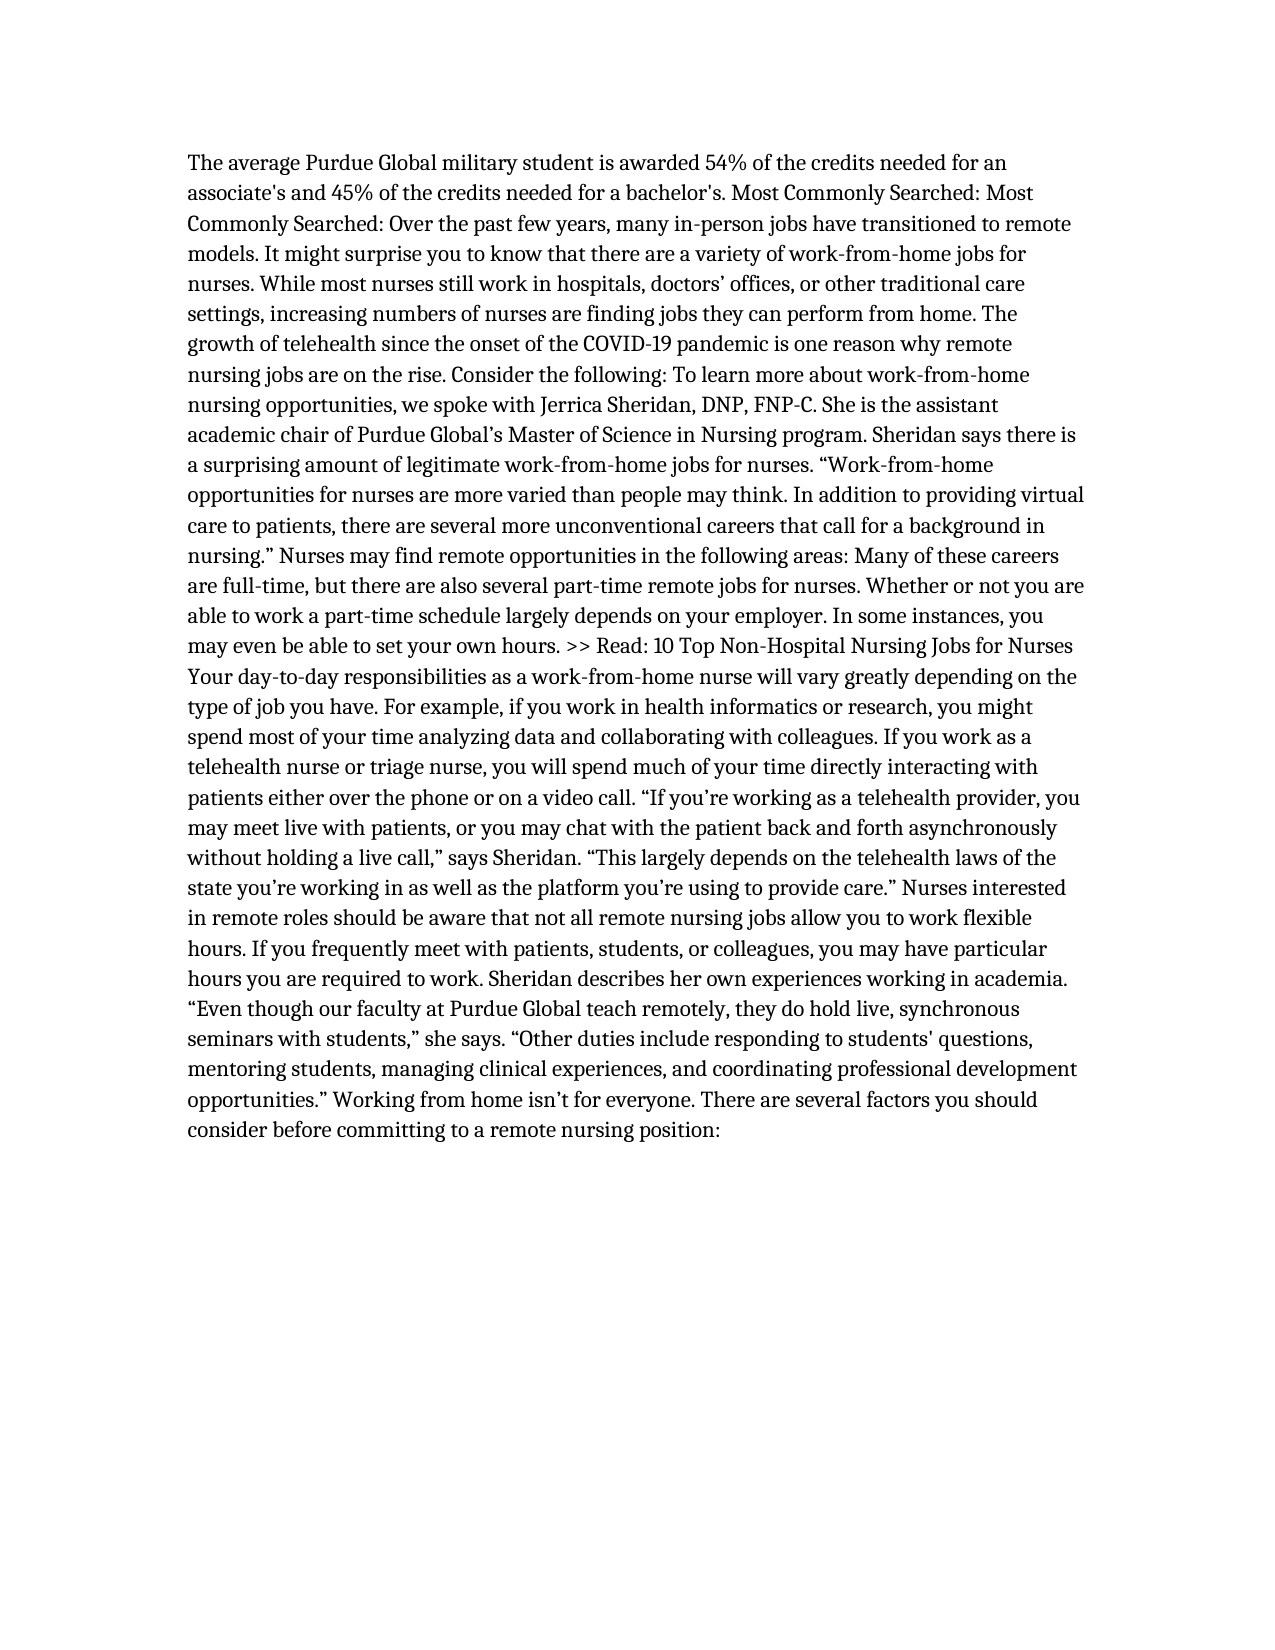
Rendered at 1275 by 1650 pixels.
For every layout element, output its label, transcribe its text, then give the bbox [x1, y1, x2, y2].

text The average Purdue Global military student is awarded 54% of the credits needed for an associate's and 45% of the credits needed for a bachelor's. Most Commonly Searched: Most Commonly Searched: Over the past few years, many in-person jobs have transitioned to remote models. It might surprise you to know that there are a variety of work-from-home jobs for nurses. While most nurses still work in hospitals, doctors’ offices, or other traditional care settings, increasing numbers of nurses are finding jobs they can perform from home. The growth of telehealth since the onset of the COVID-19 pandemic is one reason why remote nursing jobs are on the rise. Consider the following: To learn more about work-from-home nursing opportunities, we spoke with Jerrica Sheridan, DNP, FNP-C. She is the assistant academic chair of Purdue Global’s Master of Science in Nursing program. Sheridan says there is a surprising amount of legitimate work-from-home jobs for nurses. “Work-from-home opportunities for nurses are more varied than people may think. In addition to providing virtual care to patients, there are several more unconventional careers that call for a background in nursing.” Nurses may find remote opportunities in the following areas: Many of these careers are full-time, but there are also several part-time remote jobs for nurses. Whether or not you are able to work a part-time schedule largely depends on your employer. In some instances, you may even be able to set your own hours. >> Read: 10 Top Non-Hospital Nursing Jobs for Nurses Your day-to-day responsibilities as a work-from-home nurse will vary greatly depending on the type of job you have. For example, if you work in health informatics or research, you might spend most of your time analyzing data and collaborating with colleagues. If you work as a telehealth nurse or triage nurse, you will spend much of your time directly interacting with patients either over the phone or on a video call. “If you’re working as a telehealth provider, you may meet live with patients, or you may chat with the patient back and forth asynchronously without holding a live call,” says Sheridan. “This largely depends on the telehealth laws of the state you’re working in as well as the platform you’re using to provide care.” Nurses interested in remote roles should be aware that not all remote nursing jobs allow you to work flexible hours. If you frequently meet with patients, students, or colleagues, you may have particular hours you are required to work. Sheridan describes her own experiences working in academia. “Even though our faculty at Purdue Global teach remotely, they do hold live, synchronous seminars with students,” she says. “Other duties include responding to students' questions, mentoring students, managing clinical experiences, and coordinating professional development opportunities.” Working from home isn’t for everyone. There are several factors you should consider before committing to a remote nursing position: [187, 150, 1087, 1143]
